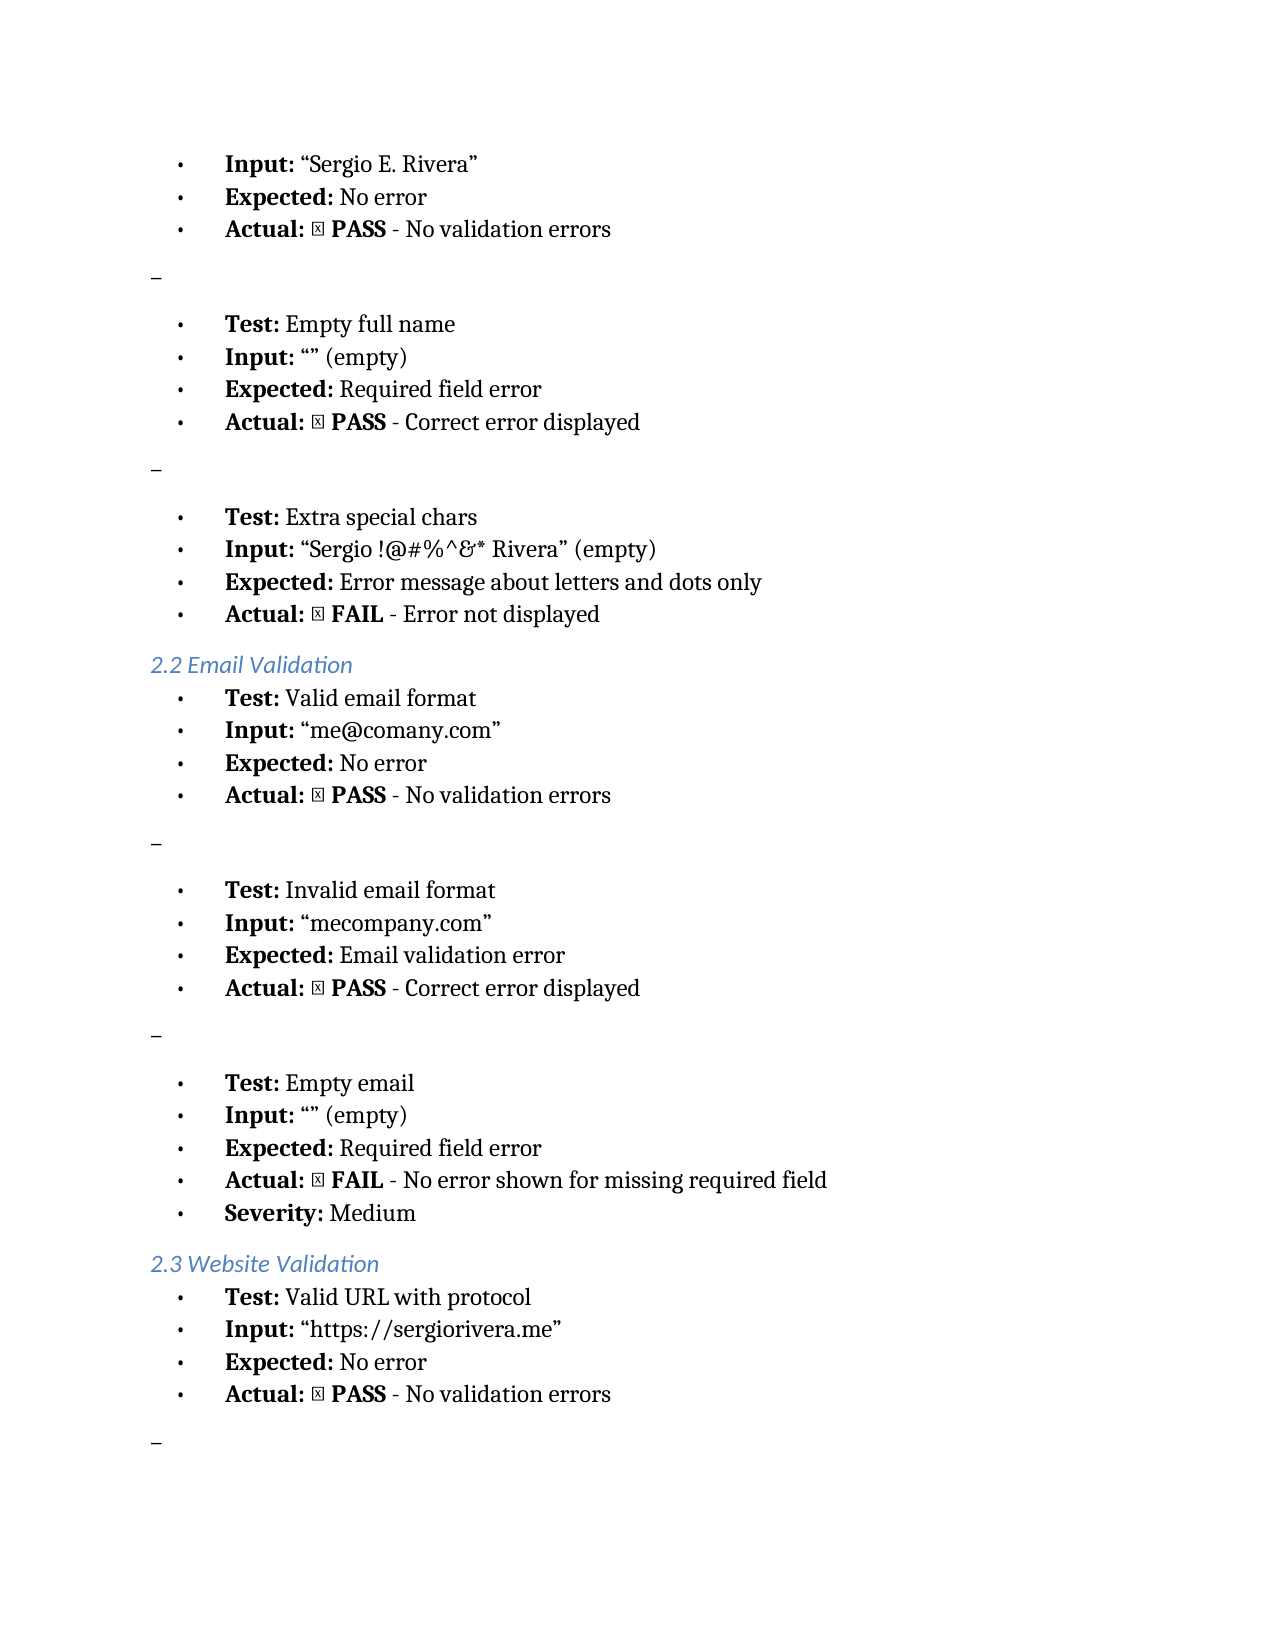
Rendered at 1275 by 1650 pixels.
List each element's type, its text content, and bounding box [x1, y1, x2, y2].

list Expected: Error message about letters and dots only [175, 567, 1125, 596]
text – [150, 829, 1125, 858]
list Test: Valid email format [175, 684, 1125, 713]
list Severity: Medium [175, 1199, 1125, 1228]
list Expected: Required field error [175, 1134, 1125, 1163]
list Test: Extra special chars [175, 502, 1125, 531]
subtitle 2.3 Website Validation [150, 1248, 1125, 1279]
list Test: Invalid email format [175, 876, 1125, 905]
list Input: “” (empty) [175, 1101, 1125, 1130]
text – [150, 1021, 1125, 1050]
list Test: Empty full name [175, 310, 1125, 339]
list Actual: ✅ PASS - Correct error displayed [175, 974, 1125, 1003]
list Input: “” (empty) [175, 342, 1125, 371]
list Actual: ✅ PASS - No validation errors [175, 781, 1125, 810]
list Expected: No error [175, 749, 1125, 778]
list Input: “mecompany.com” [175, 909, 1125, 938]
list Actual: ✅ PASS - No validation errors [175, 215, 1125, 244]
text – [150, 1428, 1125, 1456]
list Expected: No error [175, 1348, 1125, 1376]
text – [150, 262, 1125, 291]
list Test: Valid URL with protocol [175, 1283, 1125, 1311]
text – [150, 455, 1125, 484]
list Input: “https://sergiorivera.me” [175, 1315, 1125, 1344]
list Input: “Sergio !@#%^&* Rivera” (empty) [175, 535, 1125, 564]
list Input: “me@comany.com” [175, 716, 1125, 745]
subtitle 2.2 Email Validation [150, 649, 1125, 680]
list Expected: Required field error [175, 375, 1125, 404]
list Expected: Email validation error [175, 941, 1125, 970]
list Test: Empty email [175, 1069, 1125, 1098]
list Actual: ✅ PASS - No validation errors [175, 1380, 1125, 1409]
list Input: “Sergio E. Rivera” [175, 150, 1125, 179]
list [175, 407, 1125, 436]
list Expected: No error [175, 182, 1125, 211]
list Actual: ❌ FAIL - Error not displayed [175, 600, 1125, 629]
list Actual: ❌ FAIL - No error shown for missing required field [175, 1166, 1125, 1195]
